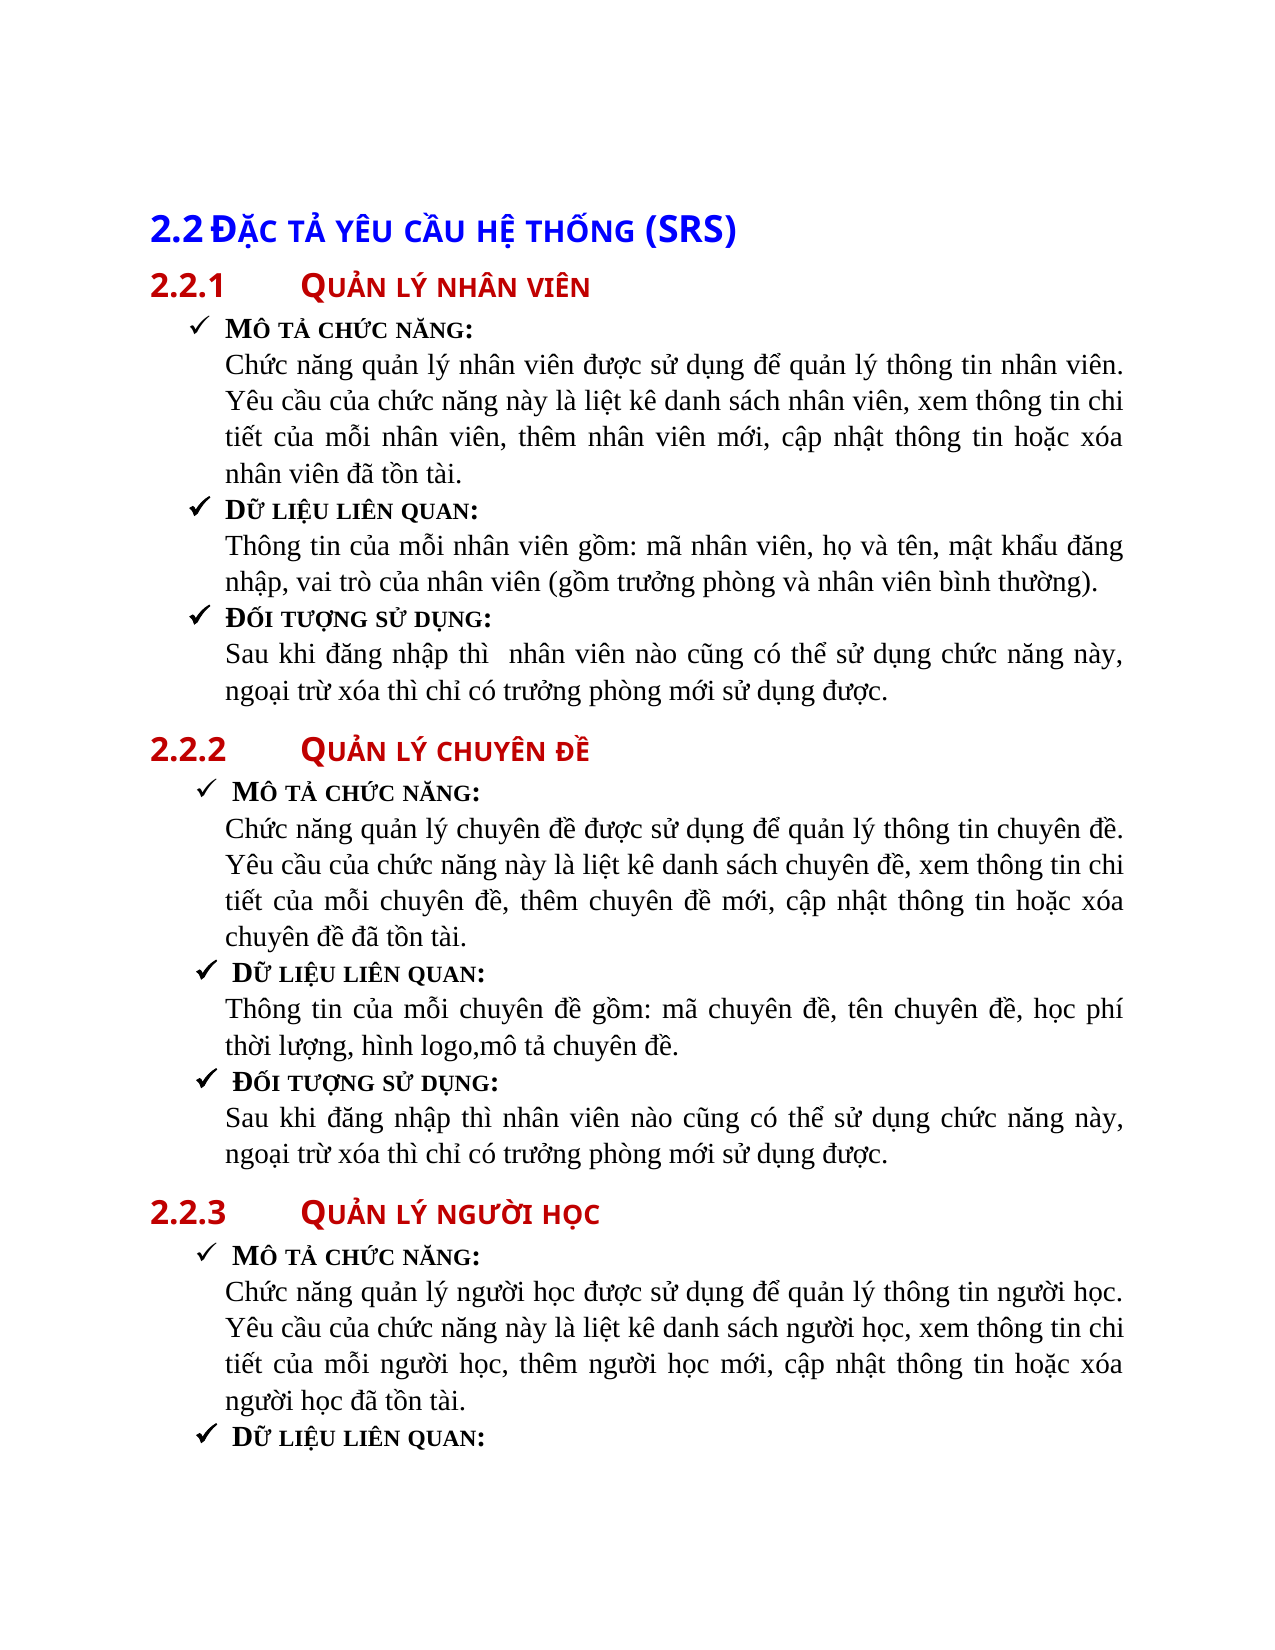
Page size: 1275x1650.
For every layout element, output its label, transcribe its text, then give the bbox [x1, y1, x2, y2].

list Dữ liệu liên quan: [194, 955, 1125, 989]
text Thông tin của mỗi chuyên đề gồm: mã chuyên đề, tên chuyên đề, học phí thời lượng, hình logo,mô tả chuyên đề. [225, 992, 1125, 1061]
list Dữ liệu liên quan: [187, 492, 1125, 526]
text Chức năng quản lý chuyên đề được sử dụng để quản lý thông tin chuyên đề. Yêu cầu của chức năng này là liệt kê danh sách chuyên đề, xem thông tin chi tiết của mỗi chuyên đề, thêm chuyên đề mới, cập nhật thông tin hoặc xóa chuyên đề đã tồn tài. [225, 811, 1125, 953]
subtitle Quản lý người học [150, 1189, 1125, 1234]
text Chức năng quản lý người học được sử dụng để quản lý thông tin người học. Yêu cầu của chức năng này là liệt kê danh sách người học, xem thông tin chi tiết của mỗi người học, thêm người học mới, cập nhật thông tin hoặc xóa người học đã tồn tài. [225, 1274, 1125, 1416]
list Mô tả chức năng: [194, 774, 1125, 808]
list Thông tin của mỗi nhân viên gồm: mã nhân viên, họ và tên, mật khẩu đăng nhập, vai trò của nhân viên (gồm trưởng phòng và nhân viên bình thường). [225, 528, 1125, 598]
list Đối tượng sử dụng: [187, 600, 1125, 634]
list Dữ liệu liên quan: [194, 1419, 1125, 1453]
subtitle Quản lý chuyên đề [150, 726, 1125, 771]
list Đối tượng sử dụng: [194, 1064, 1125, 1098]
list Chức năng quản lý nhân viên được sử dụng để quản lý thông tin nhân viên. Yêu cầu của chức năng này là liệt kê danh sách nhân viên, xem thông tin chi tiết của mỗi nhân viên, thêm nhân viên mới, cập nhật thông tin hoặc xóa nhân viên đã tồn tài. [225, 347, 1125, 489]
list Mô tả chức năng: [194, 1238, 1125, 1272]
list Mô tả chức năng: [187, 311, 1125, 345]
subtitle Quản lý nhân viên [150, 262, 1125, 307]
subtitle Đặc tả yêu cầu hệ thống (SRS) [150, 203, 1125, 254]
list Sau khi đăng nhập thì nhân viên nào cũng có thể sử dụng chức năng này, ngoại trừ xóa thì chỉ có trưởng phòng mới sử dụng được. [225, 637, 1125, 706]
text Sau khi đăng nhập thì nhân viên nào cũng có thể sử dụng chức năng này, ngoại trừ xóa thì chỉ có trưởng phòng mới sử dụng được. [225, 1100, 1125, 1170]
